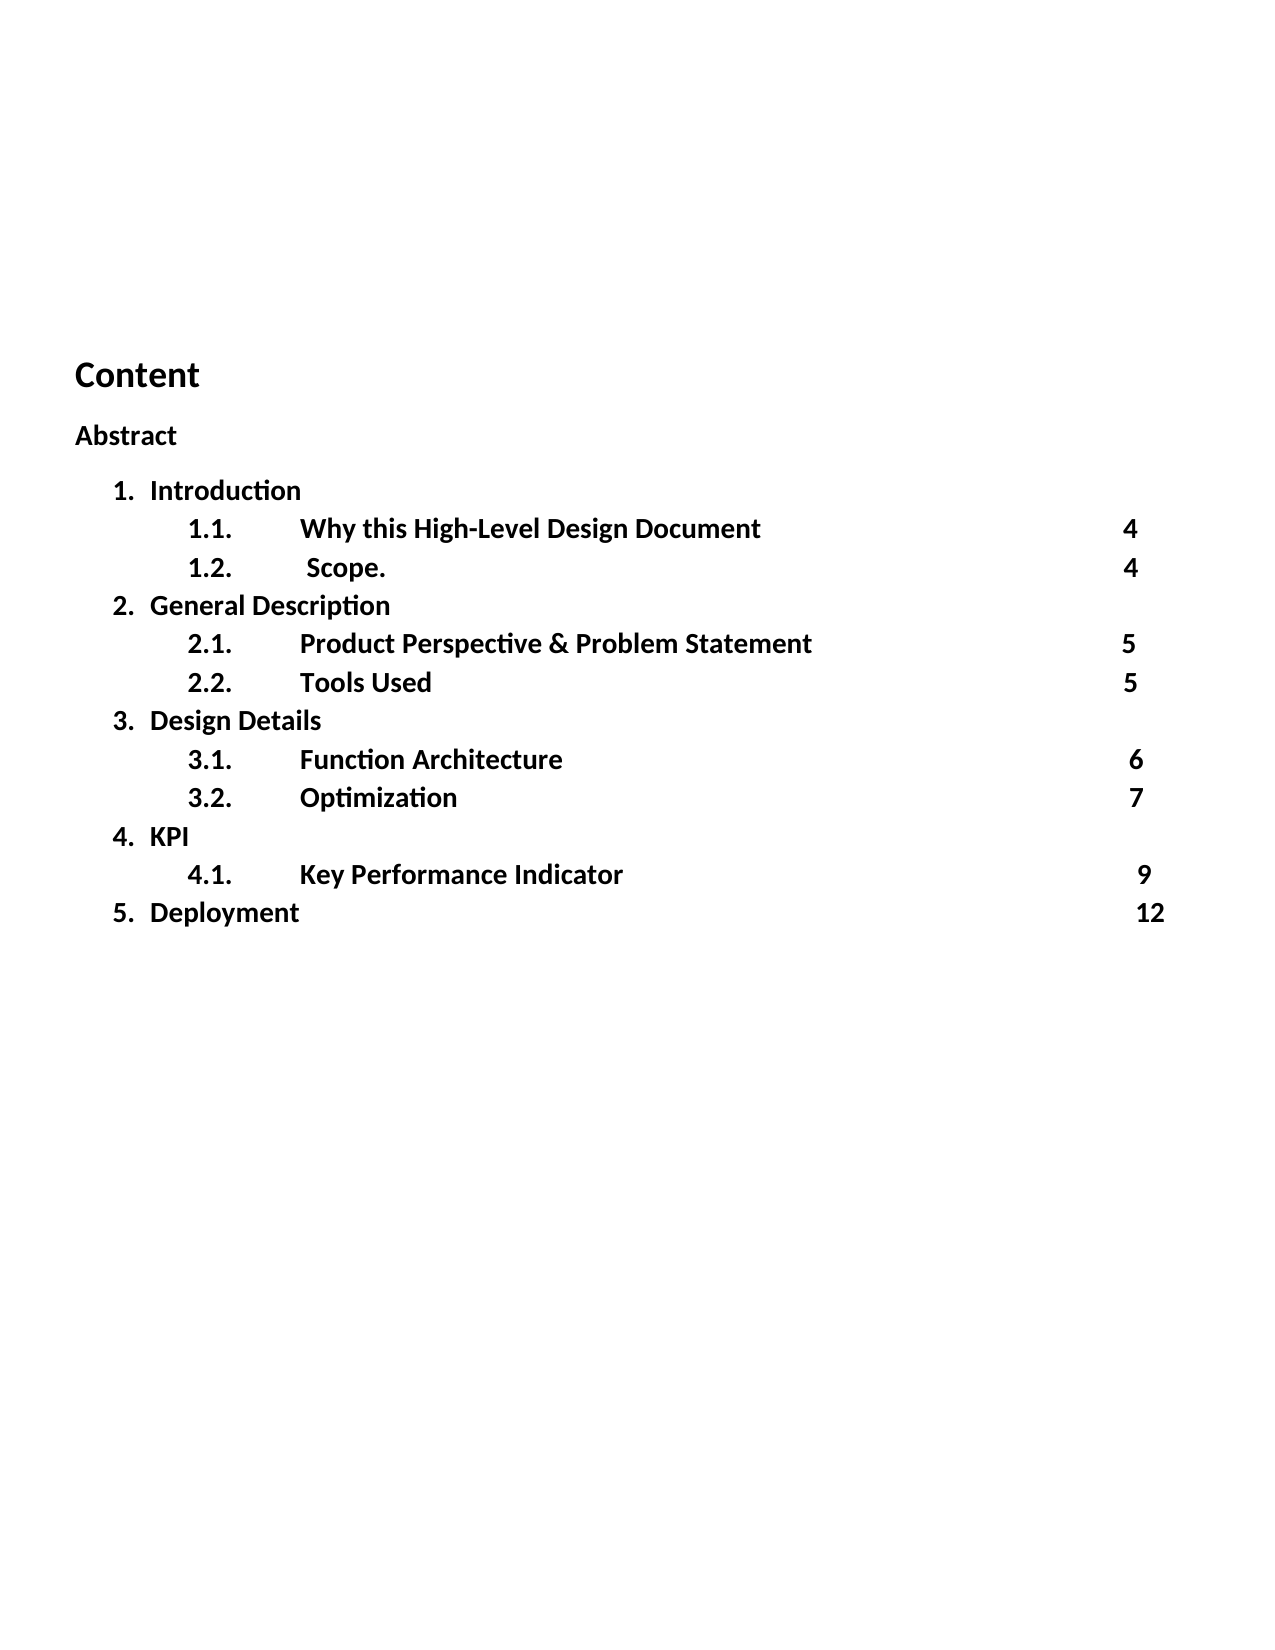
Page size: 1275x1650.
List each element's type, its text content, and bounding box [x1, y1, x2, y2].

text Abstract [75, 417, 1200, 452]
list Scope. 4 [187, 549, 1200, 584]
list Product Perspective & Problem Statement 5 [187, 626, 1200, 661]
list Key Performance Indicator 9 [187, 856, 1200, 892]
list Tools Used 5 [187, 664, 1200, 699]
list Why this High-Level Design Document 4 [187, 510, 1200, 546]
list Optimization 7 [187, 779, 1200, 815]
list Introduction [112, 472, 1200, 507]
list Deployment 12 [112, 894, 1200, 930]
list General Description [112, 587, 1200, 623]
list Design Details [112, 702, 1200, 738]
list KPI [112, 818, 1200, 853]
text Content [75, 351, 1200, 396]
list Function Architecture 6 [187, 741, 1200, 776]
